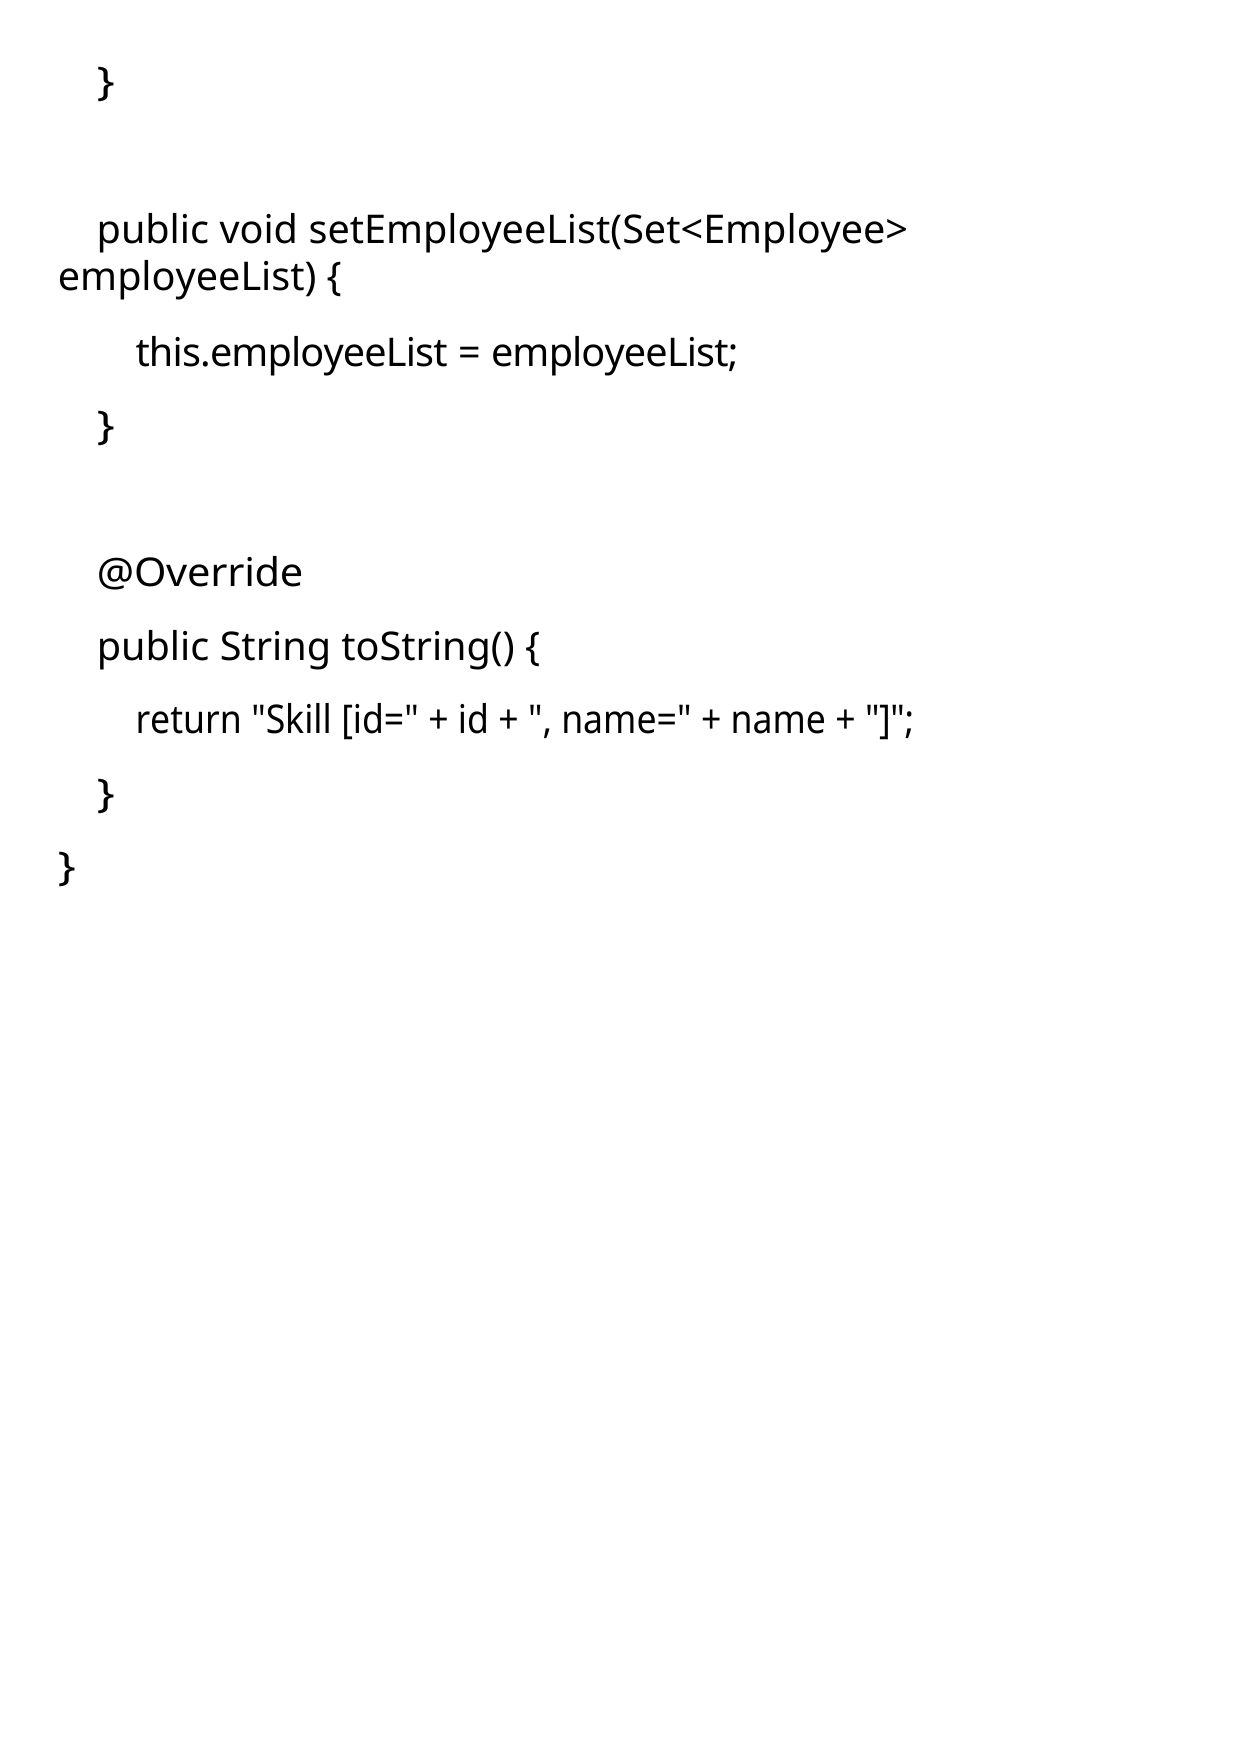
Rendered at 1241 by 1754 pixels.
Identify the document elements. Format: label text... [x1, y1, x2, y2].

text return "Skill [id=" + id + ", name=" + name + "]"; [135, 691, 1181, 745]
text } [97, 766, 1181, 819]
text } [97, 397, 1181, 451]
text public void setEmployeeList(Set<Employee> employeeList) { [58, 204, 942, 302]
text public String toString() { [97, 618, 1181, 672]
text } [58, 838, 1181, 892]
text this.employeeList = employeeList; [135, 324, 1181, 378]
text @Override [97, 544, 1181, 598]
text } [97, 53, 1181, 107]
